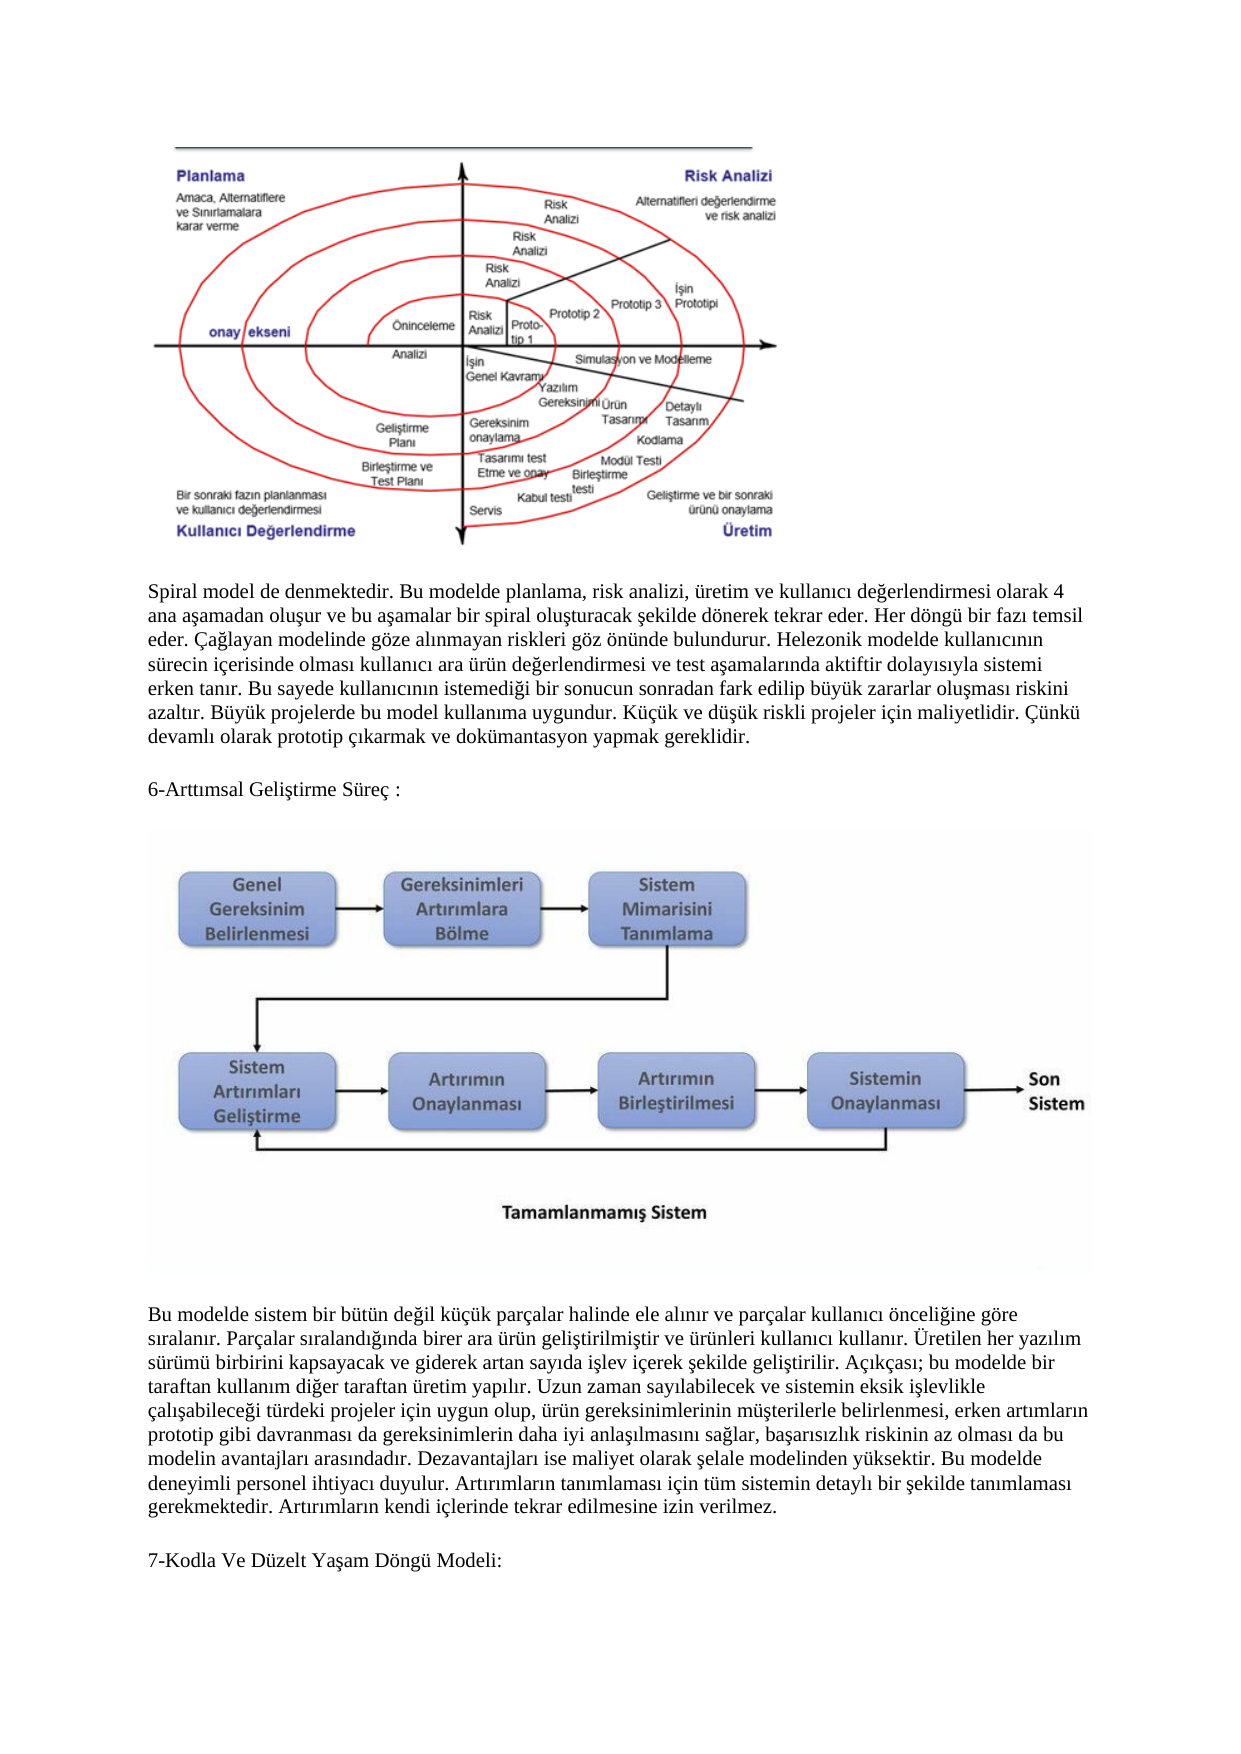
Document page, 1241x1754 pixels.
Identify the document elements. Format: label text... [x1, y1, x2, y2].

picture [147, 830, 1093, 1273]
text 7-Kodla Ve Düzelt Yaşam Döngü Modeli: [148, 1548, 1093, 1572]
picture [147, 147, 788, 551]
text Spiral model de denmektedir. Bu modelde planlama, risk analizi, üretim ve kullanıcı değerlendirmesi olarak 4 ana aşamadan oluşur ve bu aşamalar bir spiral oluşturacak şekilde dönerek tekrar eder. Her döngü bir fazı temsil eder. Çağlayan modelinde göze alınmayan riskleri göz önünde bulundurur. Helezonik modelde kullanıcının sürecin içerisinde olması kullanıcı ara ürün değerlendirmesi ve test aşamalarında aktiftir dolayısıyla sistemi erken tanır. Bu sayede kullanıcının istemediği bir sonucun sonradan fark edilip büyük zararlar oluşması riskini azaltır. Büyük projelerde bu model kullanıma uygundur. Küçük ve düşük riskli projeler için maliyetlidir. Çünkü devamlı olarak prototip çıkarmak ve dokümantasyon yapmak gereklidir. [148, 579, 1093, 748]
text 6-Arttımsal Geliştirme Süreç : [148, 777, 1093, 801]
text Bu modelde sistem bir bütün değil küçük parçalar halinde ele alınır ve parçalar kullanıcı önceliğine göre sıralanır. Parçalar sıralandığında birer ara ürün geliştirilmiştir ve ürünleri kullanıcı kullanır. Üretilen her yazılım sürümü birbirini kapsayacak ve giderek artan sayıda işlev içerek şekilde geliştirilir. Açıkçası; bu modelde bir taraftan kullanım diğer taraftan üretim yapılır. Uzun zaman sayılabilecek ve sistemin eksik işlevlikle çalışabileceği türdeki projeler için uygun olup, ürün gereksinimlerinin müşterilerle belirlenmesi, erken artımların prototip gibi davranması da gereksinimlerin daha iyi anlaşılmasını sağlar, başarısızlık riskinin az olması da bu modelin avantajları arasındadır. Dezavantajları ise maliyet olarak şelale modelinden yüksektir. Bu modelde deneyimli personel ihtiyacı duyulur. Artırımların tanımlaması için tüm sistemin detaylı bir şekilde tanımlaması gerekmektedir. Artırımların kendi içlerinde tekrar edilmesine izin verilmez. [148, 1302, 1093, 1518]
